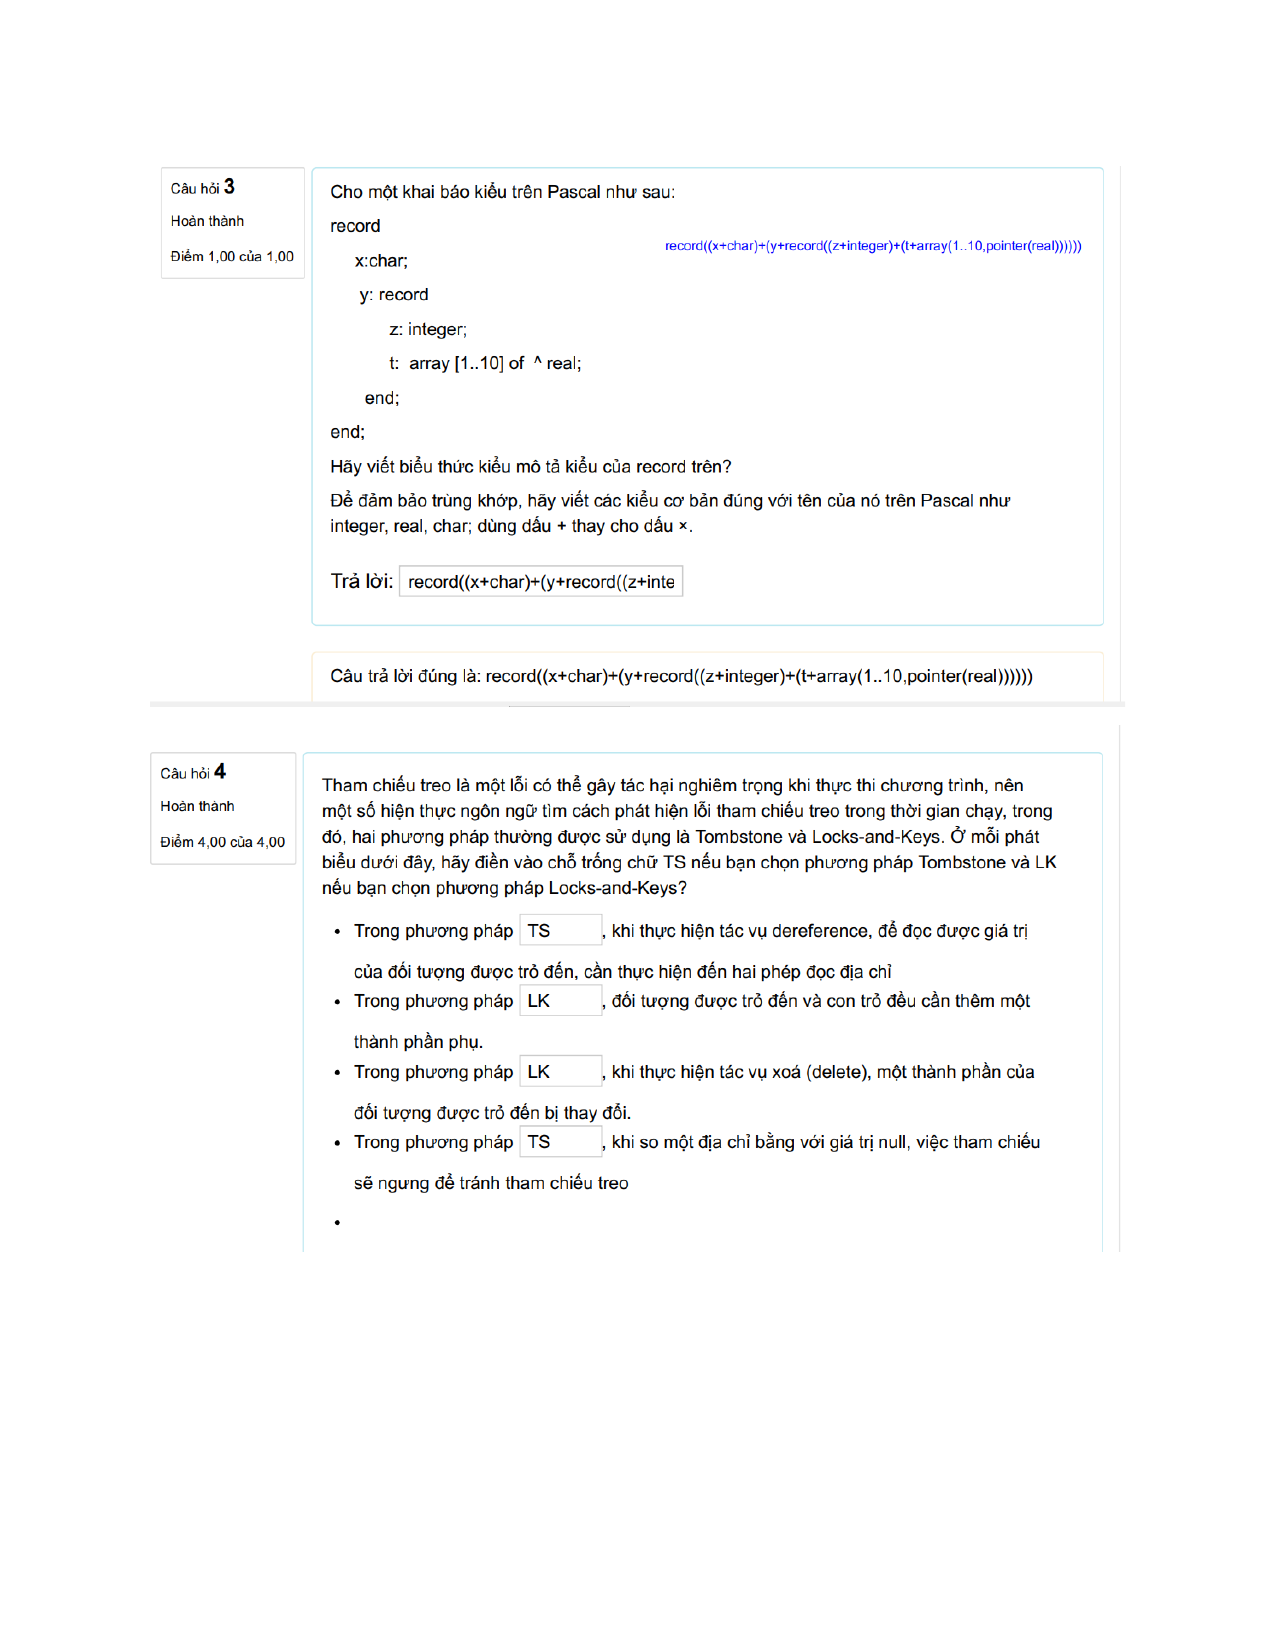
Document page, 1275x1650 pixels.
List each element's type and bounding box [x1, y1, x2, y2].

picture [150, 150, 1125, 707]
picture [150, 725, 1125, 1252]
